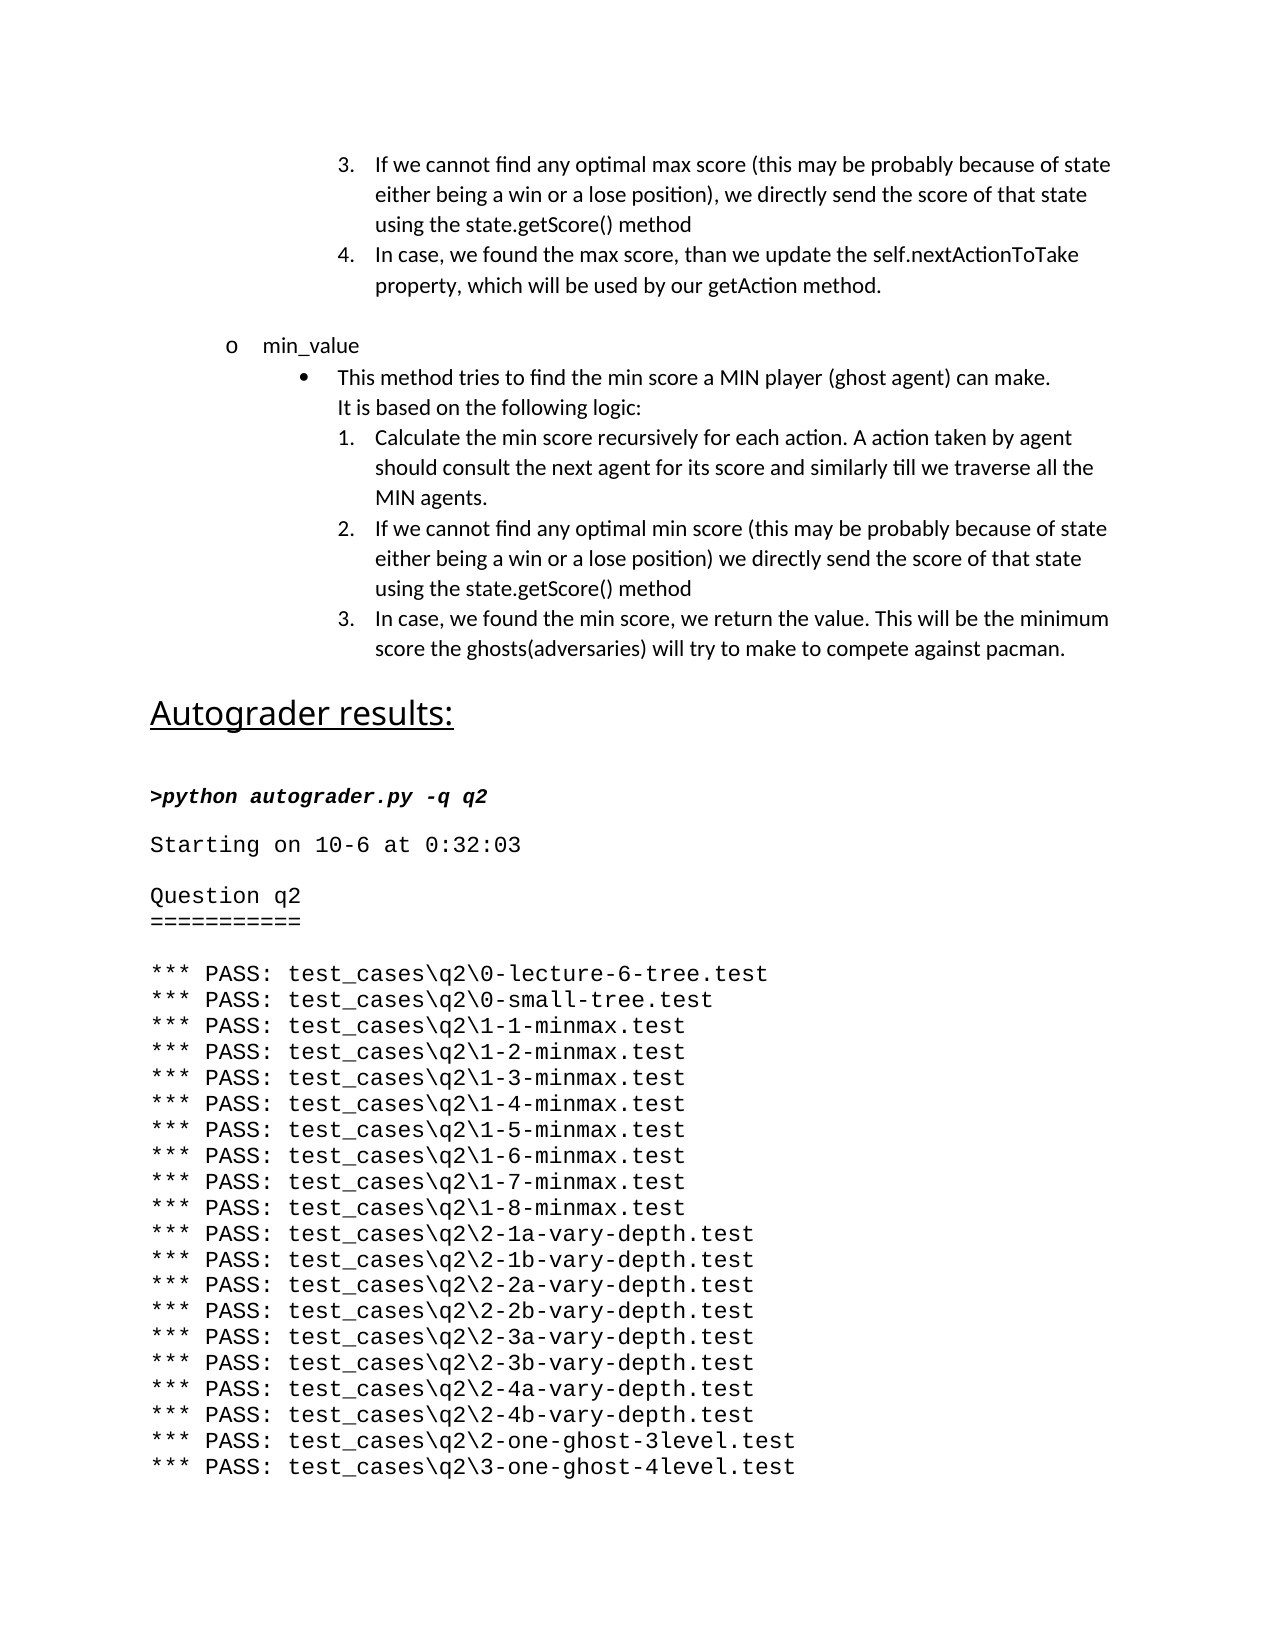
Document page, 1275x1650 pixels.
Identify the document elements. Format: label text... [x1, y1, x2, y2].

text *** PASS: test_cases\q2\1-3-minmax.test [150, 1066, 1125, 1092]
text Question q2 [150, 885, 1125, 911]
list If we cannot find any optimal max score (this may be probably because of state either being a win or a lose position), we directly send the score of that state using the state.getScore() method [337, 150, 1125, 238]
text *** PASS: test_cases\q2\2-3a-vary-depth.test [150, 1326, 1125, 1352]
text *** PASS: test_cases\q2\2-1a-vary-depth.test [150, 1222, 1125, 1248]
list If we cannot find any optimal min score (this may be probably because of state either being a win or a lose position) we directly send the score of that state using the state.getScore() method [337, 514, 1125, 602]
text *** PASS: test_cases\q2\0-small-tree.test [150, 988, 1125, 1014]
list min_value [225, 331, 1125, 360]
text *** PASS: test_cases\q2\1-5-minmax.test [150, 1118, 1125, 1144]
text *** PASS: test_cases\q2\2-2b-vary-depth.test [150, 1300, 1125, 1326]
list This method tries to find the min score a MIN player (ghost agent) can make. [300, 363, 1125, 391]
text *** PASS: test_cases\q2\1-6-minmax.test [150, 1144, 1125, 1170]
text *** PASS: test_cases\q2\1-8-minmax.test [150, 1196, 1125, 1222]
text =========== [150, 911, 1125, 937]
text *** PASS: test_cases\q2\1-7-minmax.test [150, 1170, 1125, 1196]
subtitle Autograder results: [150, 690, 1125, 735]
text *** PASS: test_cases\q2\2-1b-vary-depth.test [150, 1248, 1125, 1274]
text *** PASS: test_cases\q2\2-one-ghost-3level.test [150, 1429, 1125, 1455]
text *** PASS: test_cases\q2\1-1-minmax.test [150, 1014, 1125, 1040]
text *** PASS: test_cases\q2\2-4a-vary-depth.test [150, 1378, 1125, 1403]
text >python autograder.py -q q2 [150, 786, 1125, 809]
text *** PASS: test_cases\q2\0-lecture-6-tree.test [150, 963, 1125, 988]
text *** PASS: test_cases\q2\3-one-ghost-4level.test [150, 1455, 1125, 1481]
text Starting on 10-6 at 0:32:03 [150, 833, 1125, 859]
text *** PASS: test_cases\q2\2-2a-vary-depth.test [150, 1274, 1125, 1300]
text *** PASS: test_cases\q2\1-2-minmax.test [150, 1040, 1125, 1066]
list In case, we found the min score, we return the value. This will be the minimum score the ghosts(adversaries) will try to make to compete against pacman. [337, 604, 1125, 663]
text *** PASS: test_cases\q2\1-4-minmax.test [150, 1092, 1125, 1118]
list In case, we found the max score, than we update the self.nextActionToTake property, which will be used by our getAction method. [337, 241, 1125, 299]
text *** PASS: test_cases\q2\2-4b-vary-depth.test [150, 1403, 1125, 1429]
text *** PASS: test_cases\q2\2-3b-vary-depth.test [150, 1352, 1125, 1378]
list It is based on the following logic: [337, 393, 1125, 421]
